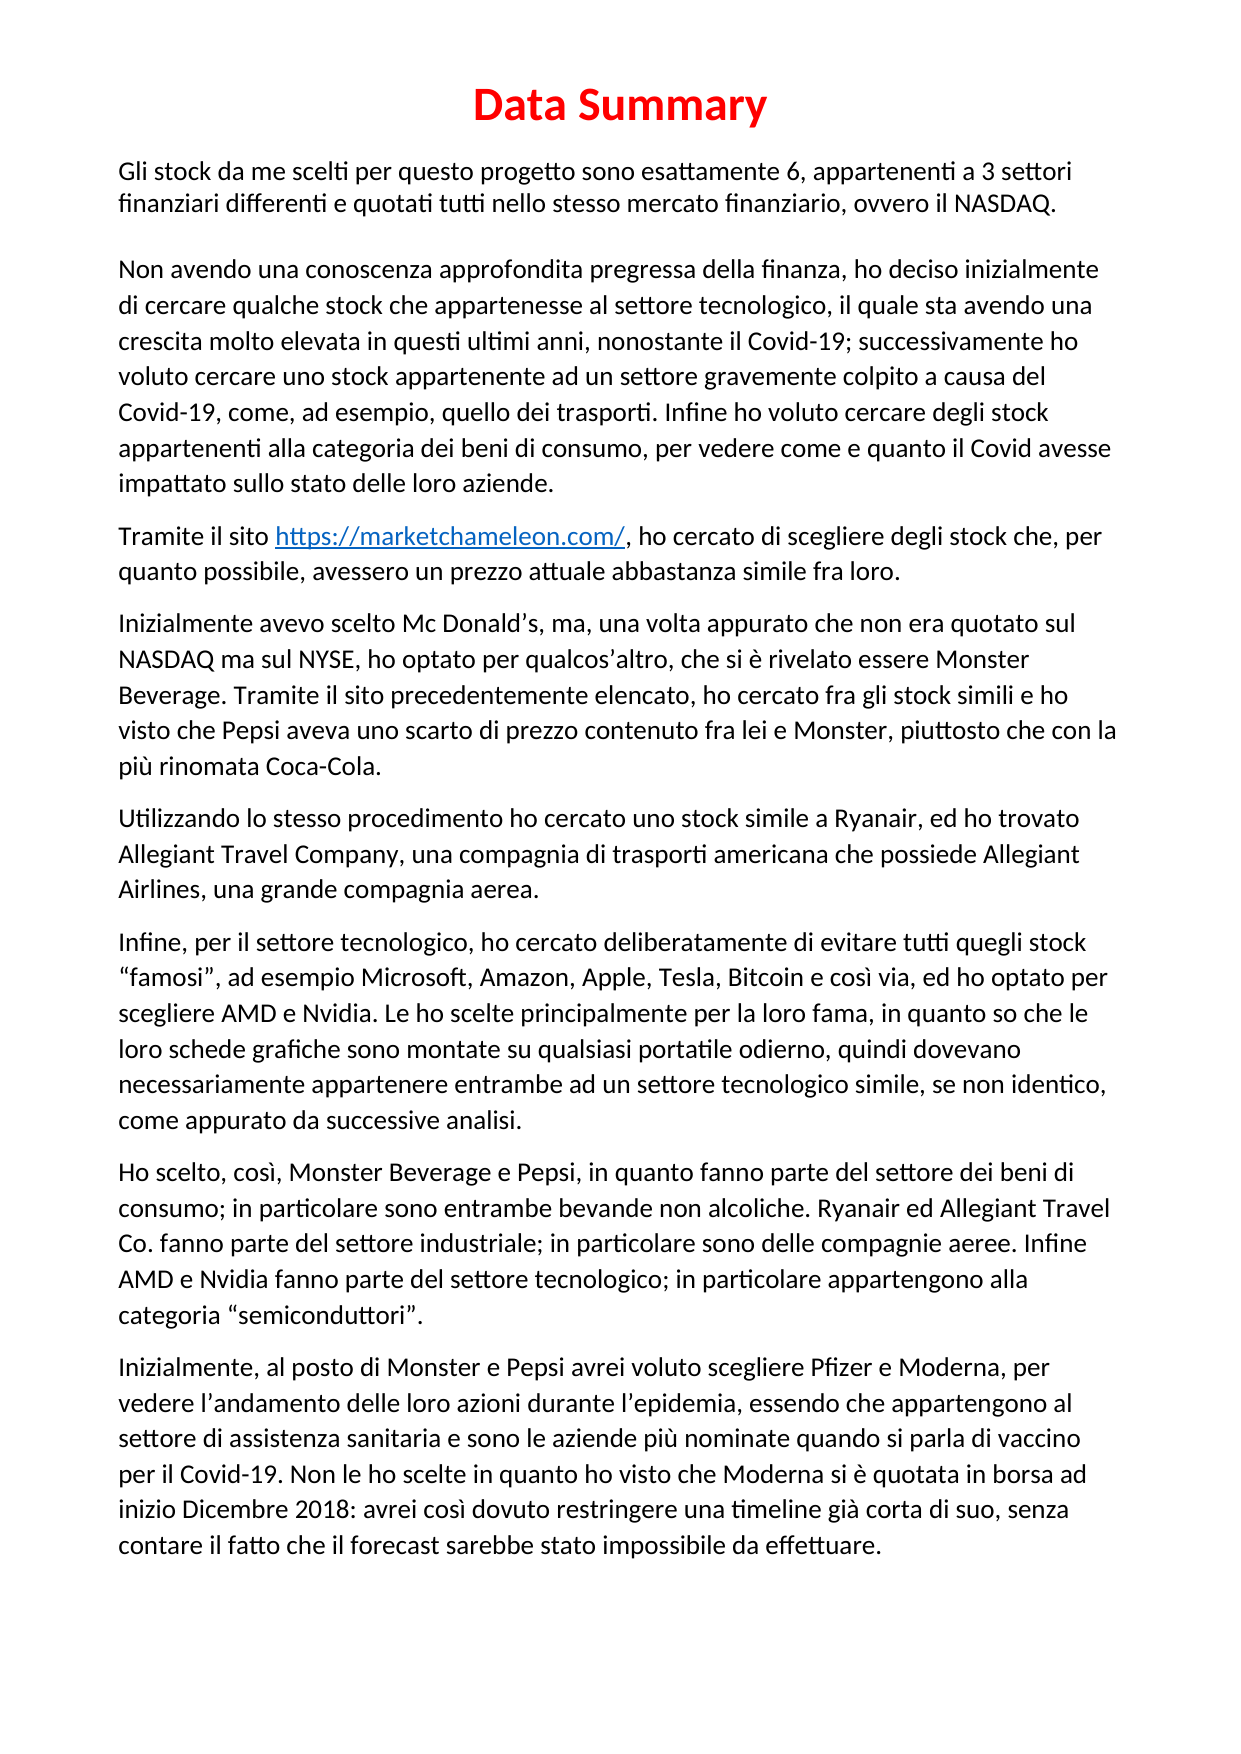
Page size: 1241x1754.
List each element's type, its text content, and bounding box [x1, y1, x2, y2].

text Gli stock da me scelti per questo progetto sono esattamente 6, appartenenti a 3 settori finanziari differenti e quotati tutti nello stesso mercato finanziario, ovvero il NASDAQ. [118, 154, 1122, 220]
text Ho scelto, così, Monster Beverage e Pepsi, in quanto fanno parte del settore dei beni di consumo; in particolare sono entrambe bevande non alcoliche. Ryanair ed Allegiant Travel Co. fanno parte del settore industriale; in particolare sono delle compagnie aeree. Infine AMD e Nvidia fanno parte del settore tecnologico; in particolare appartengono alla categoria “semiconduttori”. [118, 1155, 1122, 1331]
text Utilizzando lo stesso procedimento ho cercato uno stock simile a Ryanair, ed ho trovato Allegiant Travel Company, una compagnia di trasporti americana che possiede Allegiant Airlines, una grande compagnia aerea. [118, 801, 1122, 906]
text Tramite il sito https://marketchameleon.com/, ho cercato di scegliere degli stock che, per quanto possibile, avessero un prezzo attuale abbastanza simile fra loro. [118, 519, 1122, 587]
text Infine, per il settore tecnologico, ho cercato deliberatamente di evitare tutti quegli stock “famosi”, ad esempio Microsoft, Amazon, Apple, Tesla, Bitcoin e così via, ed ho optato per scegliere AMD e Nvidia. Le ho scelte principalmente per la loro fama, in quanto so che le loro schede grafiche sono montate su qualsiasi portatile odierno, quindi dovevano necessariamente appartenere entrambe ad un settore tecnologico simile, se non identico, come appurato da successive analisi. [118, 925, 1122, 1136]
text Inizialmente avevo scelto Mc Donald’s, ma, una volta appurato che non era quotato sul NASDAQ ma sul NYSE, ho optato per qualcos’altro, che si è rivelato essere Monster Beverage. Tramite il sito precedentemente elencato, ho cercato fra gli stock simili e ho visto che Pepsi aveva uno scarto di prezzo contenuto fra lei e Monster, piuttosto che con la più rinomata Coca-Cola. [118, 607, 1122, 782]
text Non avendo una conoscenza approfondita pregressa della finanza, ho deciso inizialmente di cercare qualche stock che appartenesse al settore tecnologico, il quale sta avendo una crescita molto elevata in questi ultimi anni, nonostante il Covid-19; successivamente ho voluto cercare uno stock appartenente ad un settore gravemente colpito a causa del Covid-19, come, ad esempio, quello dei trasporti. Infine ho voluto cercare degli stock appartenenti alla categoria dei beni di consumo, per vedere come e quanto il Covid avesse impattato sullo stato delle loro aziende. [118, 253, 1122, 499]
text Data Summary [118, 74, 1122, 132]
text Inizialmente, al posto di Monster e Pepsi avrei voluto scegliere Pfizer e Moderna, per vedere l’andamento delle loro azioni durante l’epidemia, essendo che appartengono al settore di assistenza sanitaria e sono le aziende più nominate quando si parla di vaccino per il Covid-19. Non le ho scelte in quanto ho visto che Moderna si è quotata in borsa ad inizio Dicembre 2018: avrei così dovuto restringere una timeline già corta di suo, senza contare il fatto che il forecast sarebbe stato impossibile da effettuare. [118, 1350, 1122, 1561]
